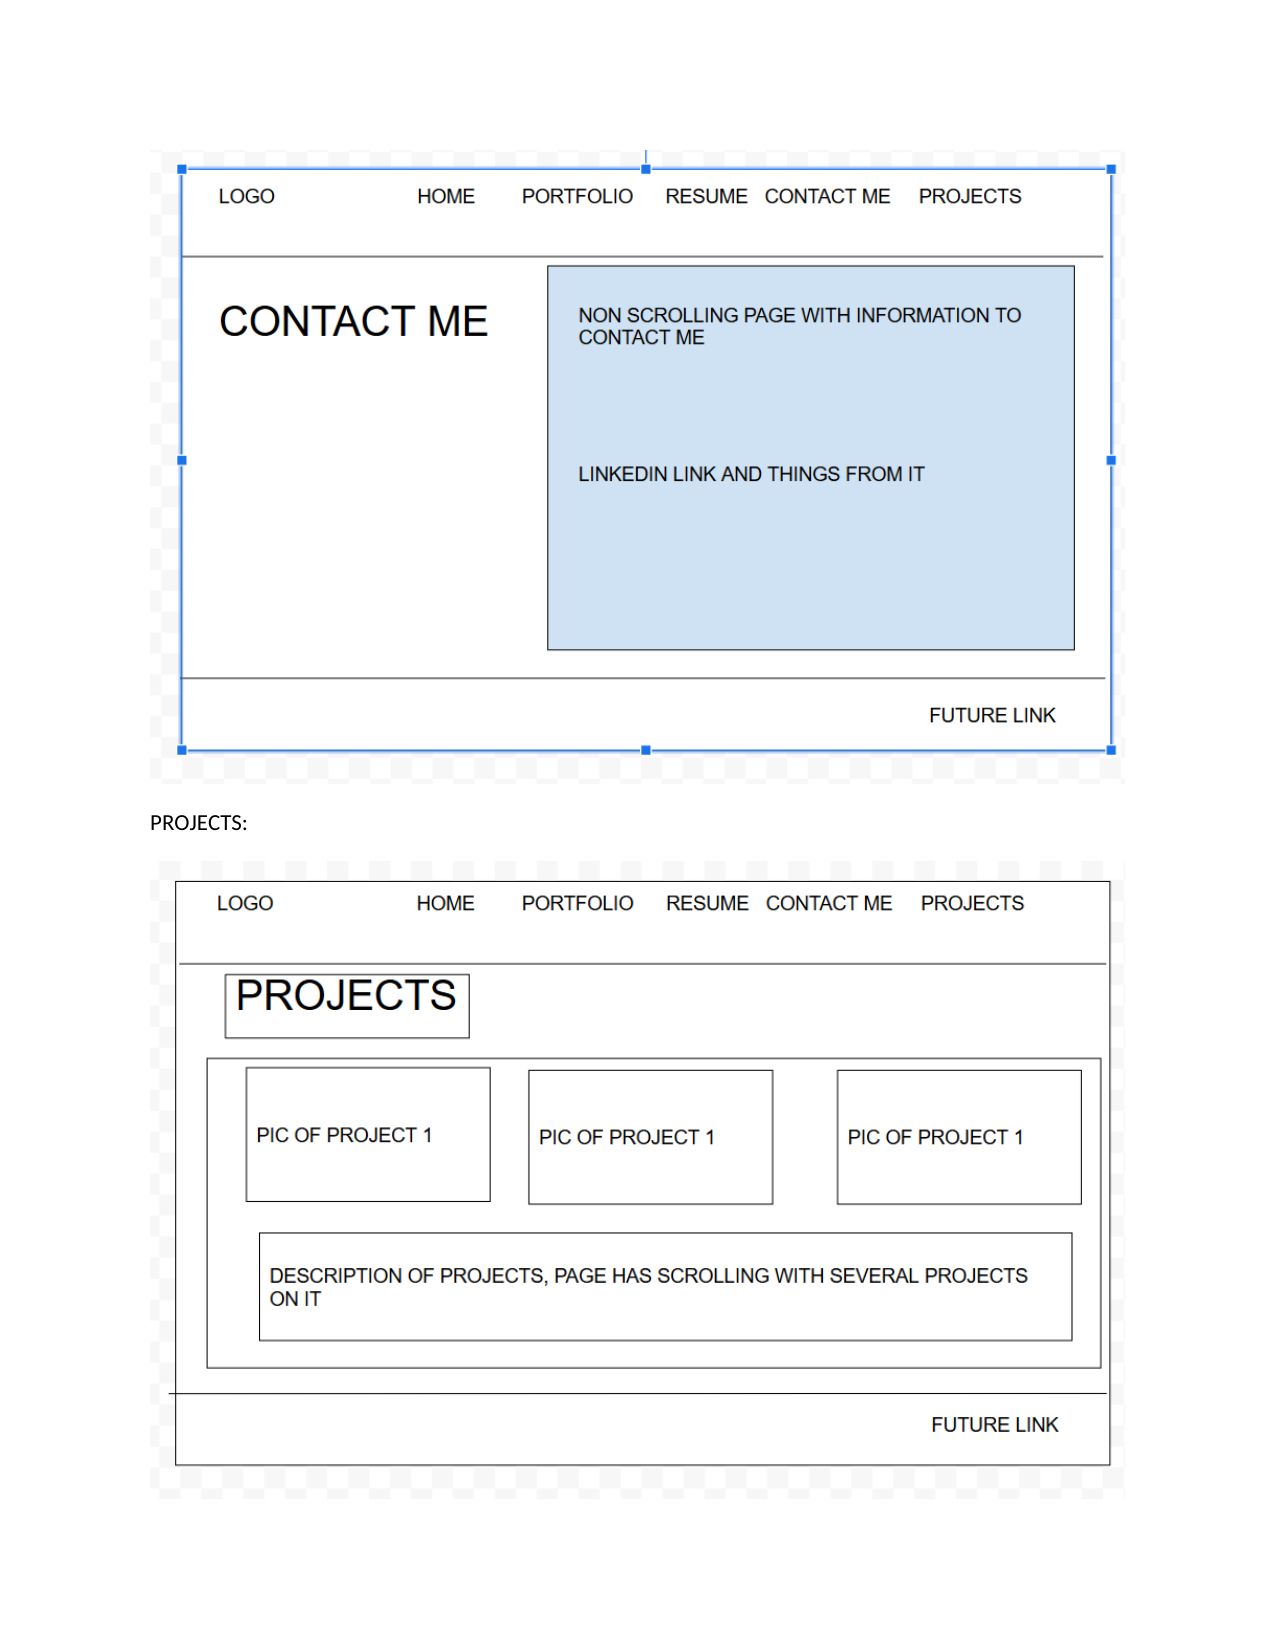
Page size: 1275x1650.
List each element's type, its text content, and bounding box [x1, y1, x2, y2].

picture [150, 150, 1125, 784]
picture [150, 861, 1125, 1499]
text PROJECTS: [150, 808, 1125, 836]
